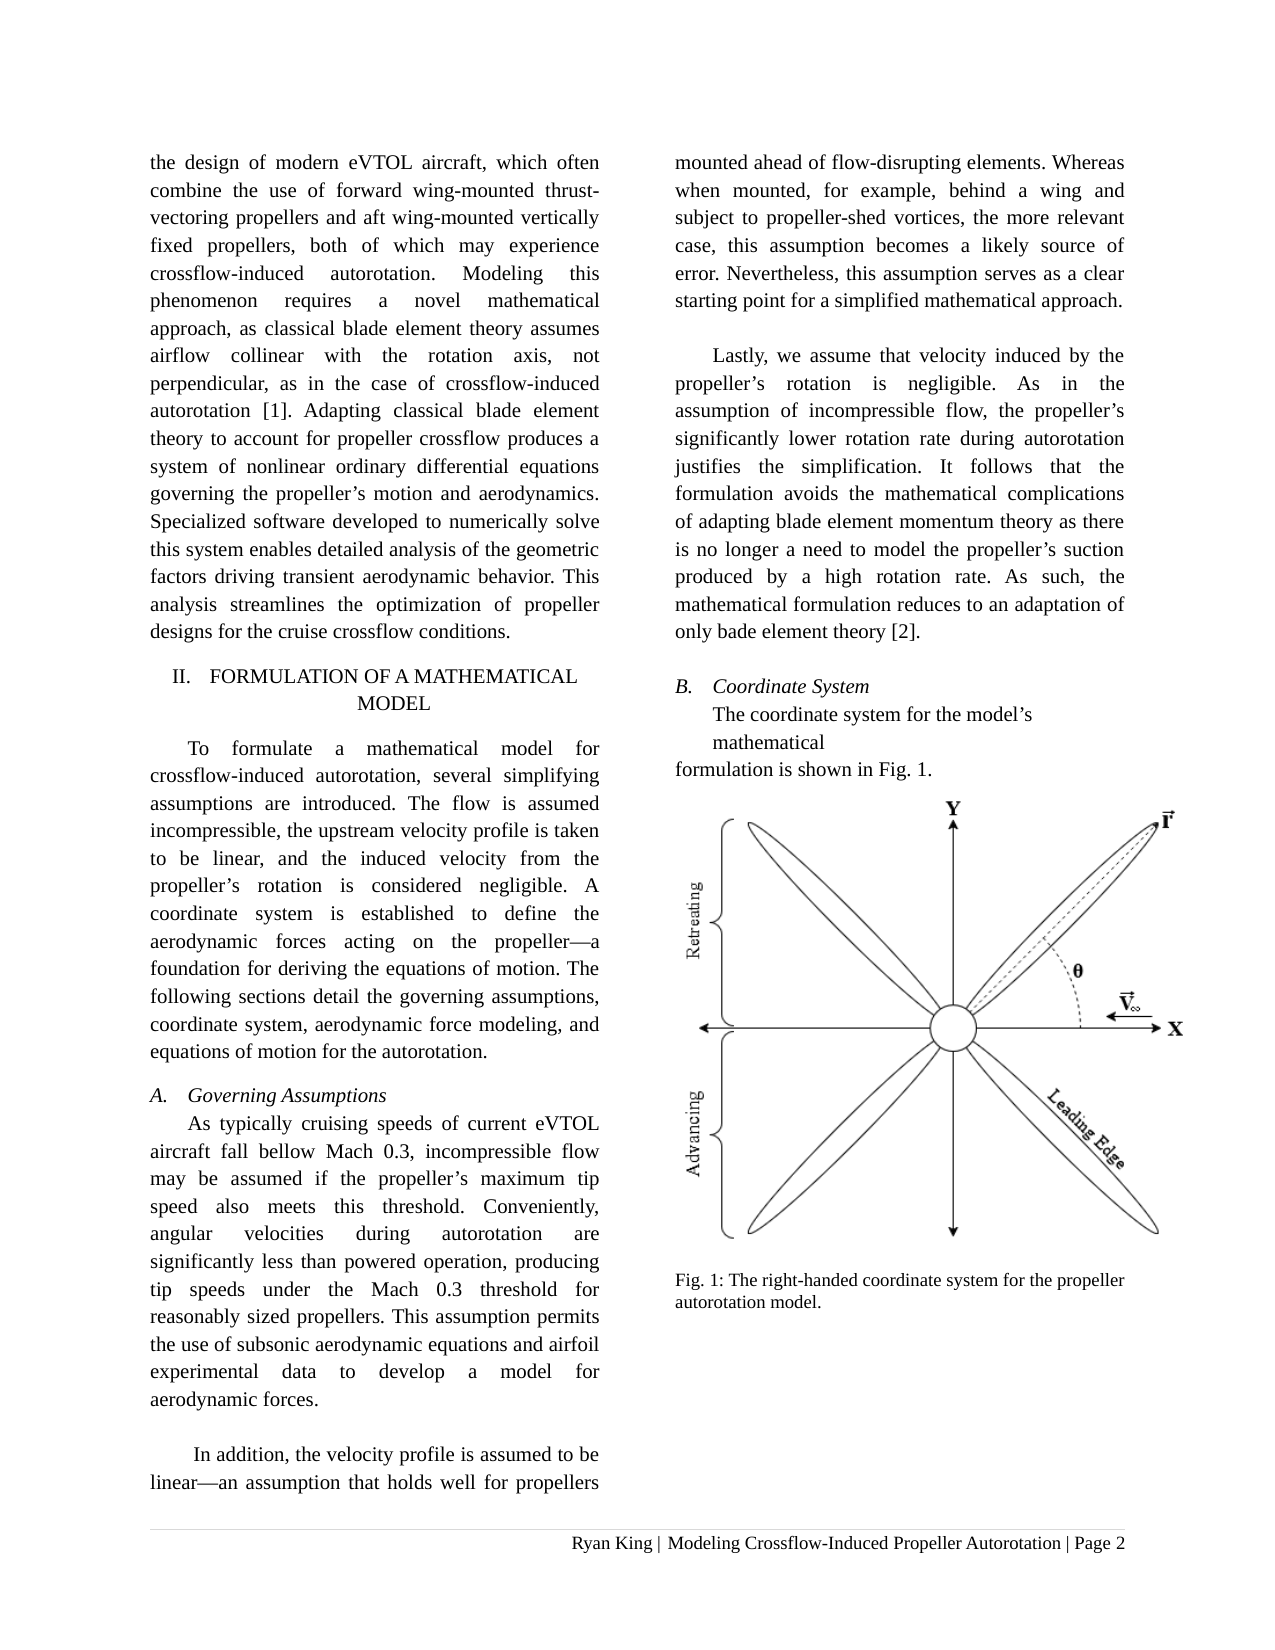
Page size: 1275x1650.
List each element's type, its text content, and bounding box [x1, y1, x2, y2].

list formulation is shown in Fig. 1. [675, 757, 1125, 781]
list Lastly, we assume that velocity induced by the propeller’s rotation is negligible. As in the assumption of incompressible flow, the propeller’s significantly lower rotation rate during autorotation justifies the simplification. It follows that the formulation avoids the mathematical complications of adapting blade element momentum theory as there is no longer a need to model the propeller’s suction produced by a high rotation rate. As such, the mathematical formulation reduces to an adaptation of only bade element theory [2]. [675, 343, 1125, 643]
list In addition, the velocity profile is assumed to be linear—an assumption that holds well for propellers mounted ahead of flow-disrupting elements. Whereas when mounted, for example, behind a wing and subject to propeller-shed vortices, the more relevant case, this assumption becomes a likely source of error. Nevertheless, this assumption serves as a clear starting point for a simplified mathematical approach. [675, 150, 1125, 312]
text Fig. 1: The right-handed coordinate system for the propeller autorotation model. [675, 1269, 1125, 1312]
list Coordinate System The coordinate system for the model’s mathematical [675, 674, 1125, 754]
list FORMULATION OF A MATHEMATICAL MODEL [150, 663, 600, 715]
list Governing Assumptions [150, 1083, 600, 1107]
picture [675, 785, 1198, 1248]
list As typically cruising speeds of current eVTOL aircraft fall bellow Mach 0.3, incompressible flow may be assumed if the propeller’s maximum tip speed also meets this threshold. Conveniently, angular velocities during autorotation are significantly less than powered operation, producing tip speeds under the Mach 0.3 threshold for reasonably sized propellers. This assumption permits the use of subsonic aerodynamic equations and airfoil experimental data to develop a model for aerodynamic forces. [150, 1111, 600, 1411]
text To formulate a mathematical model for crossflow-induced autorotation, several simplifying assumptions are introduced. The flow is assumed incompressible, the upstream velocity profile is taken to be linear, and the induced velocity from the propeller’s rotation is considered negligible. A coordinate system is established to define the aerodynamic forces acting on the propeller—a foundation for deriving the equations of motion. The following sections detail the governing assumptions, coordinate system, aerodynamic force modeling, and equations of motion for the autorotation. [150, 735, 600, 1063]
